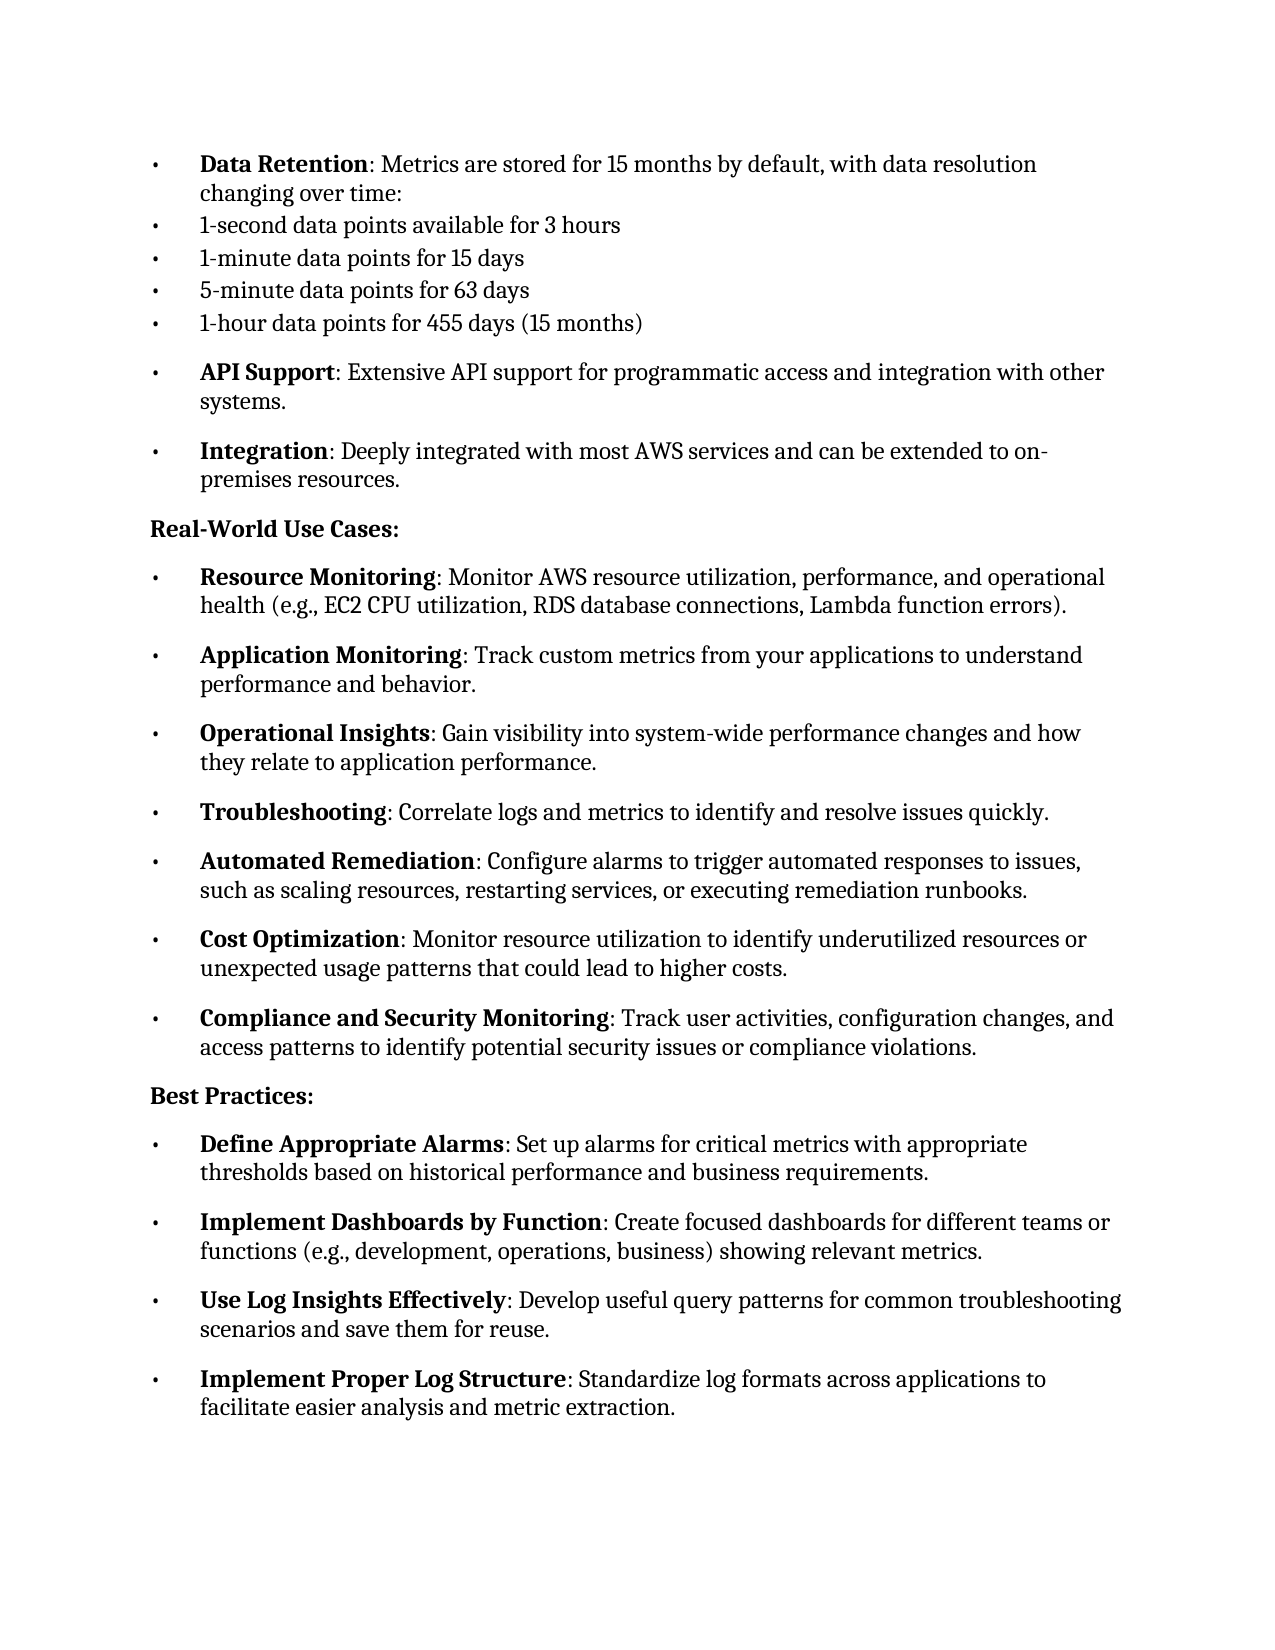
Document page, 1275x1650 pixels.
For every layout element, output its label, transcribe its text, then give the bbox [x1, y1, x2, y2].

list Compliance and Security Monitoring: Track user activities, configuration changes, and access patterns to identify potential security issues or compliance violations. [150, 1004, 1125, 1061]
list Automated Remediation: Configure alarms to trigger automated responses to issues, such as scaling resources, restarting services, or executing remediation runbooks. [150, 847, 1125, 904]
list Implement Dashboards by Function: Create focused dashboards for different teams or functions (e.g., development, operations, business) showing relevant metrics. [150, 1208, 1125, 1265]
list Cost Optimization: Monitor resource utilization to identify underutilized resources or unexpected usage patterns that could lead to higher costs. [150, 925, 1125, 983]
list Use Log Insights Effectively: Develop useful query patterns for common troubleshooting scenarios and save them for reuse. [150, 1286, 1125, 1344]
list Application Monitoring: Track custom metrics from your applications to understand performance and behavior. [150, 641, 1125, 698]
list 1-second data points available for 3 hours [150, 211, 1125, 240]
list Data Retention: Metrics are stored for 15 months by default, with data resolution changing over time: [150, 150, 1125, 207]
list Troubleshooting: Correlate logs and metrics to identify and resolve issues quickly. [150, 797, 1125, 826]
text Real-World Use Cases: [150, 515, 1125, 544]
text Best Practices: [150, 1082, 1125, 1111]
list Implement Proper Log Structure: Standardize log formats across applications to facilitate easier analysis and metric extraction. [150, 1364, 1125, 1422]
list API Support: Extensive API support for programmatic access and integration with other systems. [150, 358, 1125, 416]
list 5-minute data points for 63 days [150, 276, 1125, 305]
list Integration: Deeply integrated with most AWS services and can be extended to on-premises resources. [150, 437, 1125, 494]
list 1-minute data points for 15 days [150, 244, 1125, 272]
list Operational Insights: Gain visibility into system-wide performance changes and how they relate to application performance. [150, 719, 1125, 777]
list Resource Monitoring: Monitor AWS resource utilization, performance, and operational health (e.g., EC2 CPU utilization, RDS database connections, Lambda function errors). [150, 562, 1125, 620]
list Define Appropriate Alarms: Set up alarms for critical metrics with appropriate thresholds based on historical performance and business requirements. [150, 1129, 1125, 1187]
list 1-hour data points for 455 days (15 months) [150, 309, 1125, 337]
